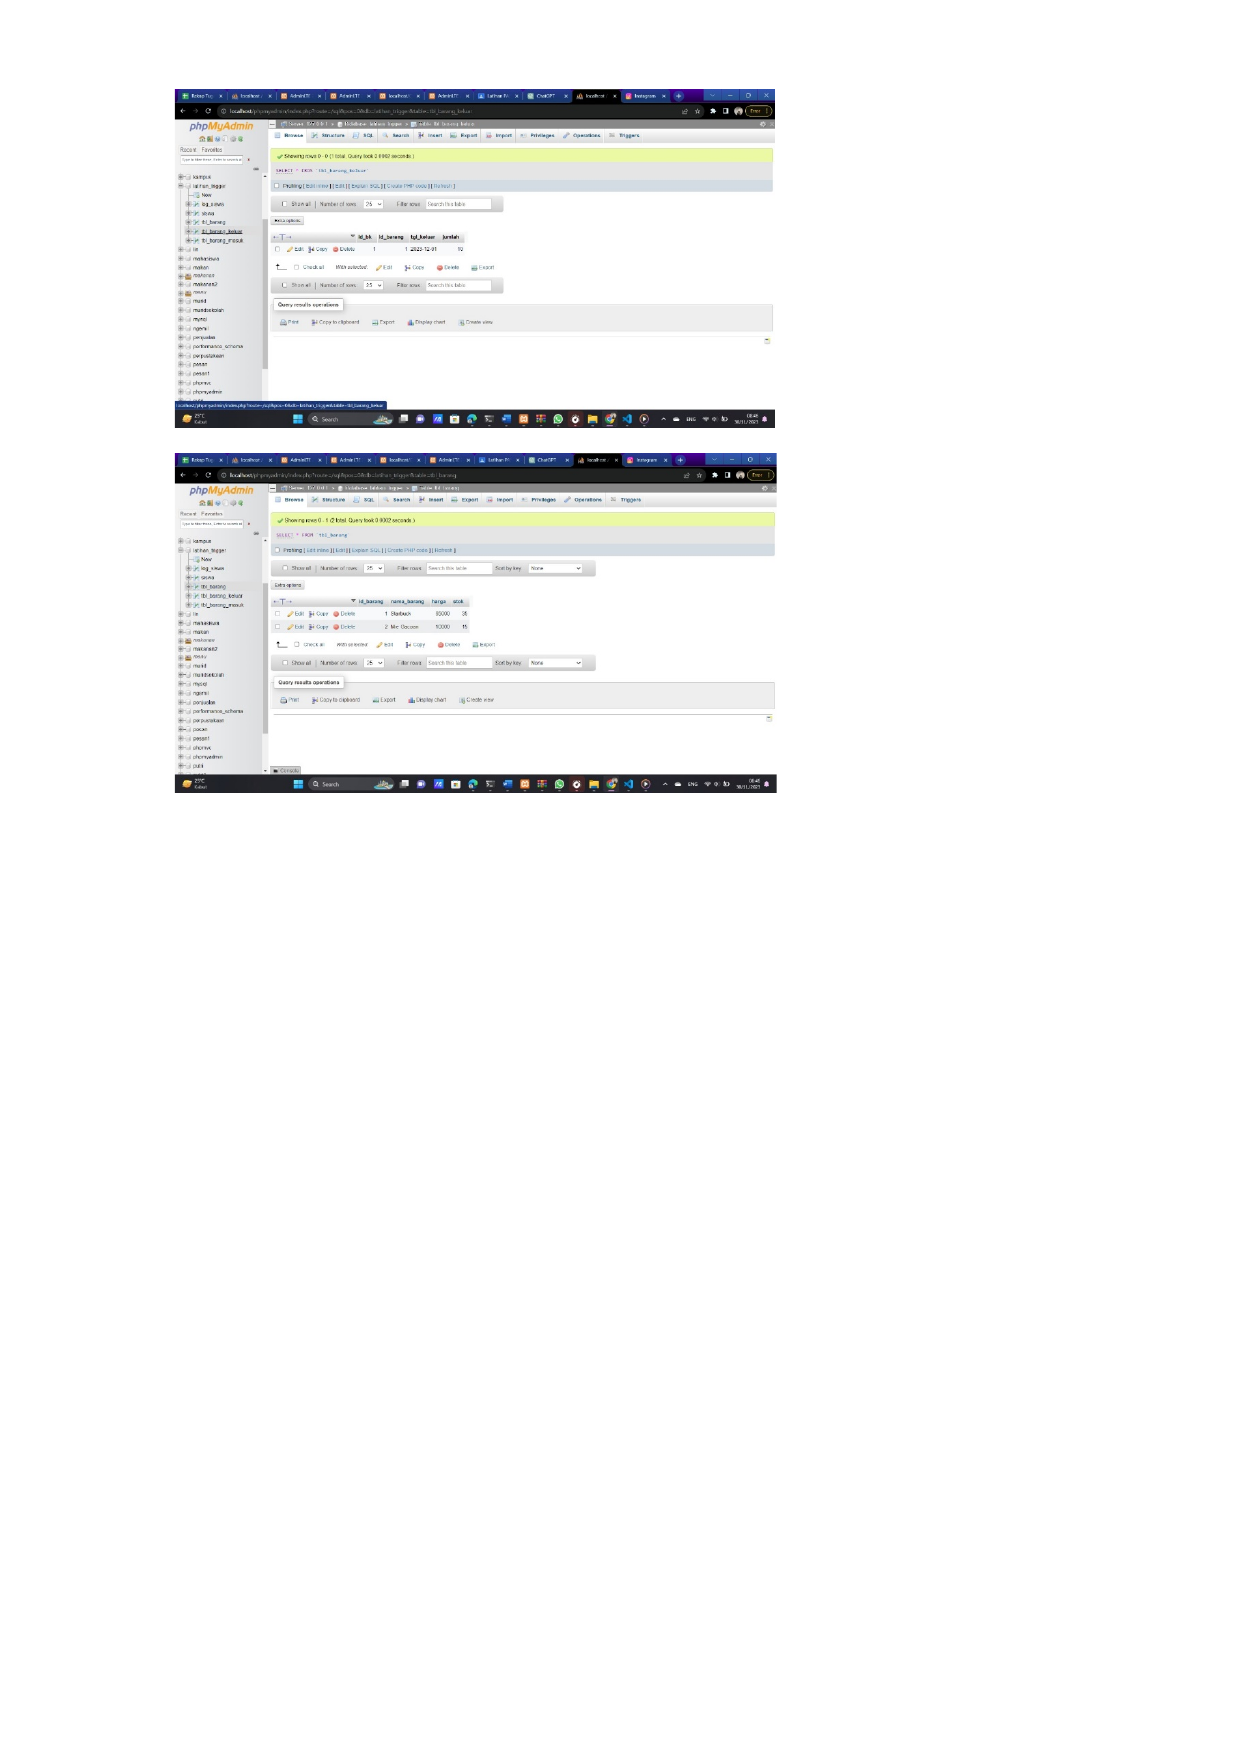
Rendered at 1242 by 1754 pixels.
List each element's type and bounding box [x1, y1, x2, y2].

picture [174, 89, 775, 428]
picture [174, 453, 777, 793]
